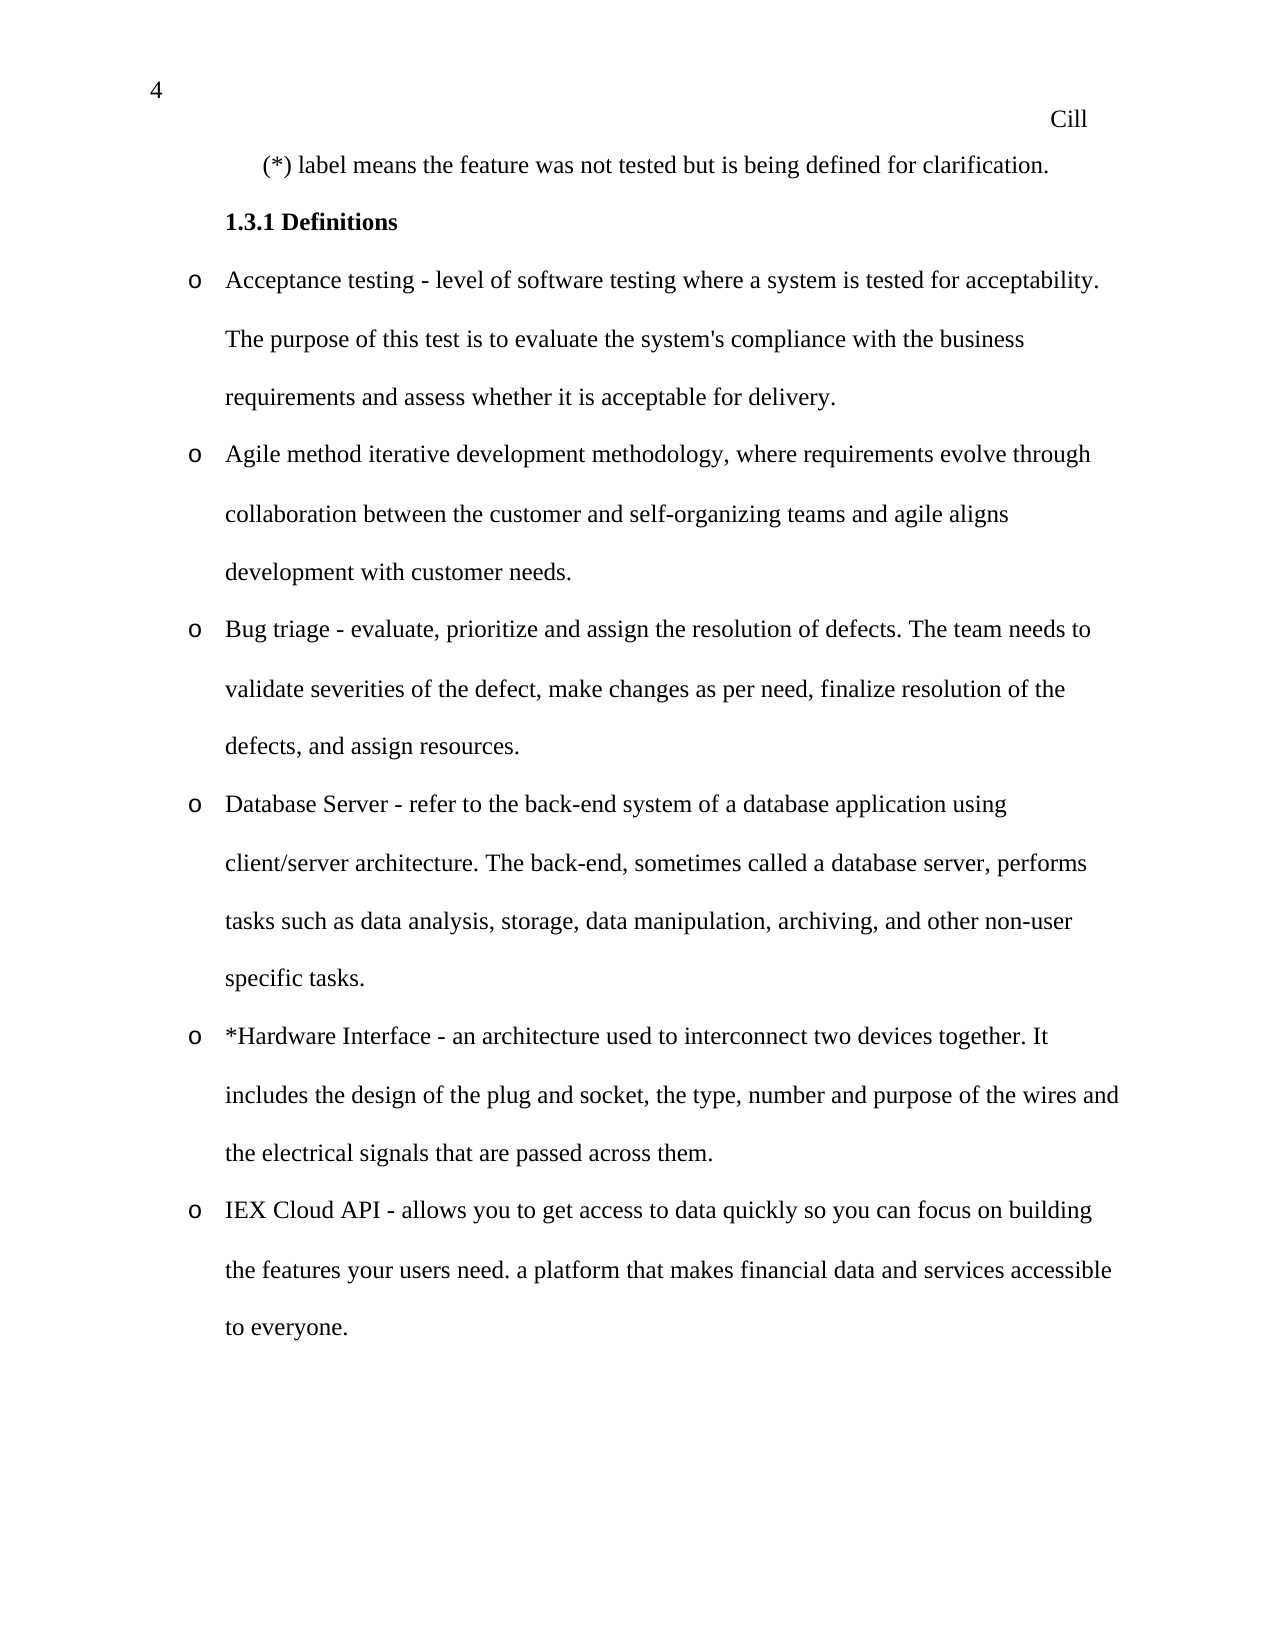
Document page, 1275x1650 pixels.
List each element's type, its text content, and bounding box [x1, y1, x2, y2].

list Agile method iterative development methodology, where requirements evolve through collaboration between the customer and self-organizing teams and agile aligns development with customer needs. [187, 439, 1125, 585]
list Acceptance testing - level of software testing where a system is tested for acceptability. The purpose of this test is to evaluate the system's compliance with the business requirements and assess whether it is acceptable for delivery. [187, 265, 1125, 411]
list Database Server - refer to the back-end system of a database application using client/server architecture. The back-end, sometimes called a database server, performs tasks such as data analysis, storage, data manipulation, archiving, and other non-user specific tasks. [187, 789, 1125, 992]
list Bug triage - evaluate, prioritize and assign the resolution of defects. The team needs to validate severities of the defect, make changes as per need, finalize resolution of the defects, and assign resources. [187, 614, 1125, 760]
text 1.3.1 Definitions [225, 207, 1125, 236]
list (*) label means the feature was not tested but is being defined for clarification. [262, 150, 1125, 179]
list *Hardware Interface - an architecture used to interconnect two devices together. It includes the design of the plug and socket, the type, number and purpose of the wires and the electrical signals that are passed across them. [187, 1021, 1125, 1167]
list IEX Cloud API - allows you to get access to data quickly so you can focus on building the features your users need. a platform that makes financial data and services accessible to everyone. [187, 1195, 1125, 1341]
